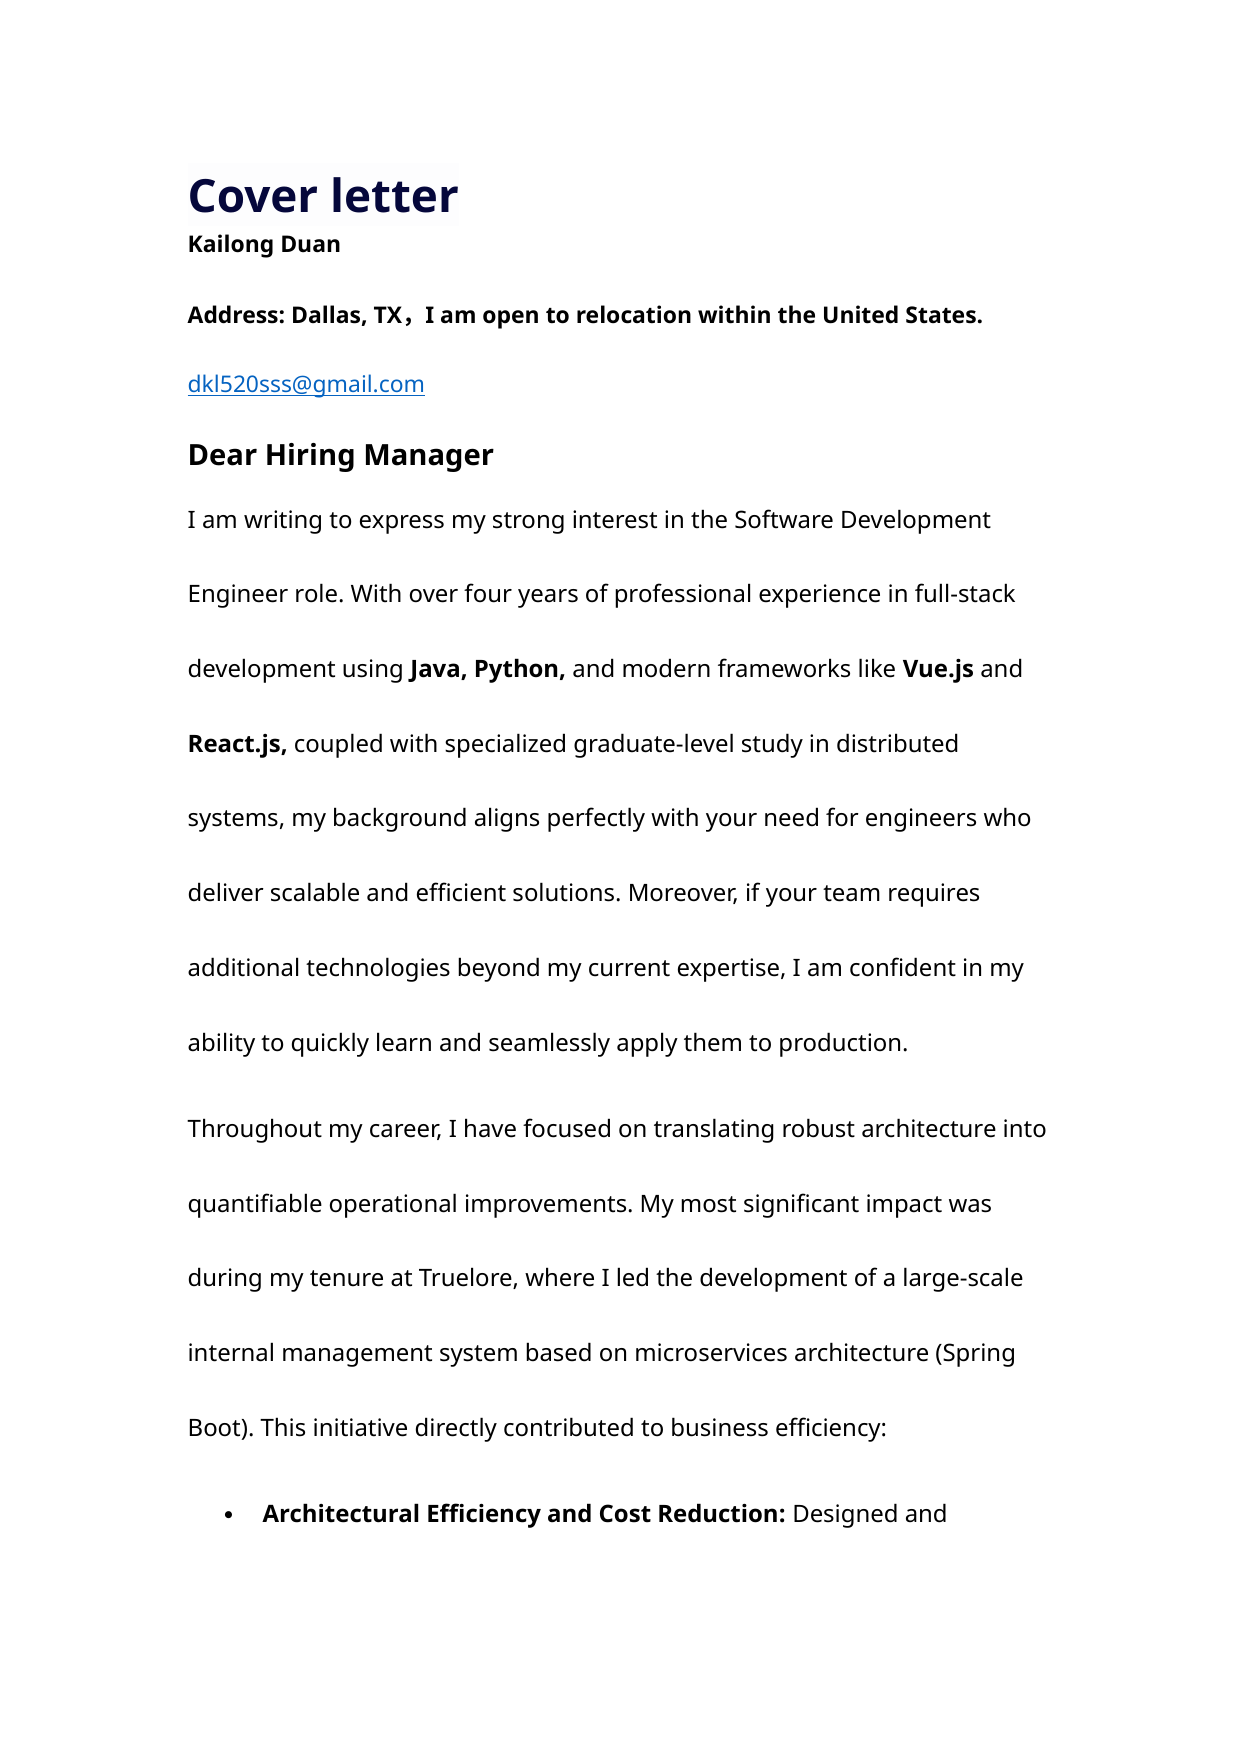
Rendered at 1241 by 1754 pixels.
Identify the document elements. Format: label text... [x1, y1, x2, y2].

text Throughout my career, I have focused on translating robust architecture into quantifiable operational improvements. My most significant impact was during my tenure at Truelore, where I led the development of a large-scale internal management system based on microservices architecture (Spring Boot). This initiative directly contributed to business efficiency: [187, 1096, 1053, 1459]
text dkl520sss@gmail.com [187, 367, 1053, 400]
text Cover letter [187, 162, 1053, 227]
text Kailong Duan [187, 227, 1053, 259]
text I am writing to express my strong interest in the Software Development Engineer role. With over four years of professional experience in full-stack development using Java, Python, and modern frameworks like Vue.js and React.js, coupled with specialized graduate-level study in distributed systems, my background aligns perfectly with your need for engineers who deliver scalable and efficient solutions. Moreover, if your team requires additional technologies beyond my current expertise, I am confident in my ability to quickly learn and seamlessly apply them to production. [187, 486, 1053, 1074]
text Address: Dallas, TX，I am open to relocation within the United States. [187, 281, 1053, 346]
text Dear Hiring Manager [187, 421, 1053, 486]
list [225, 1481, 1053, 1546]
